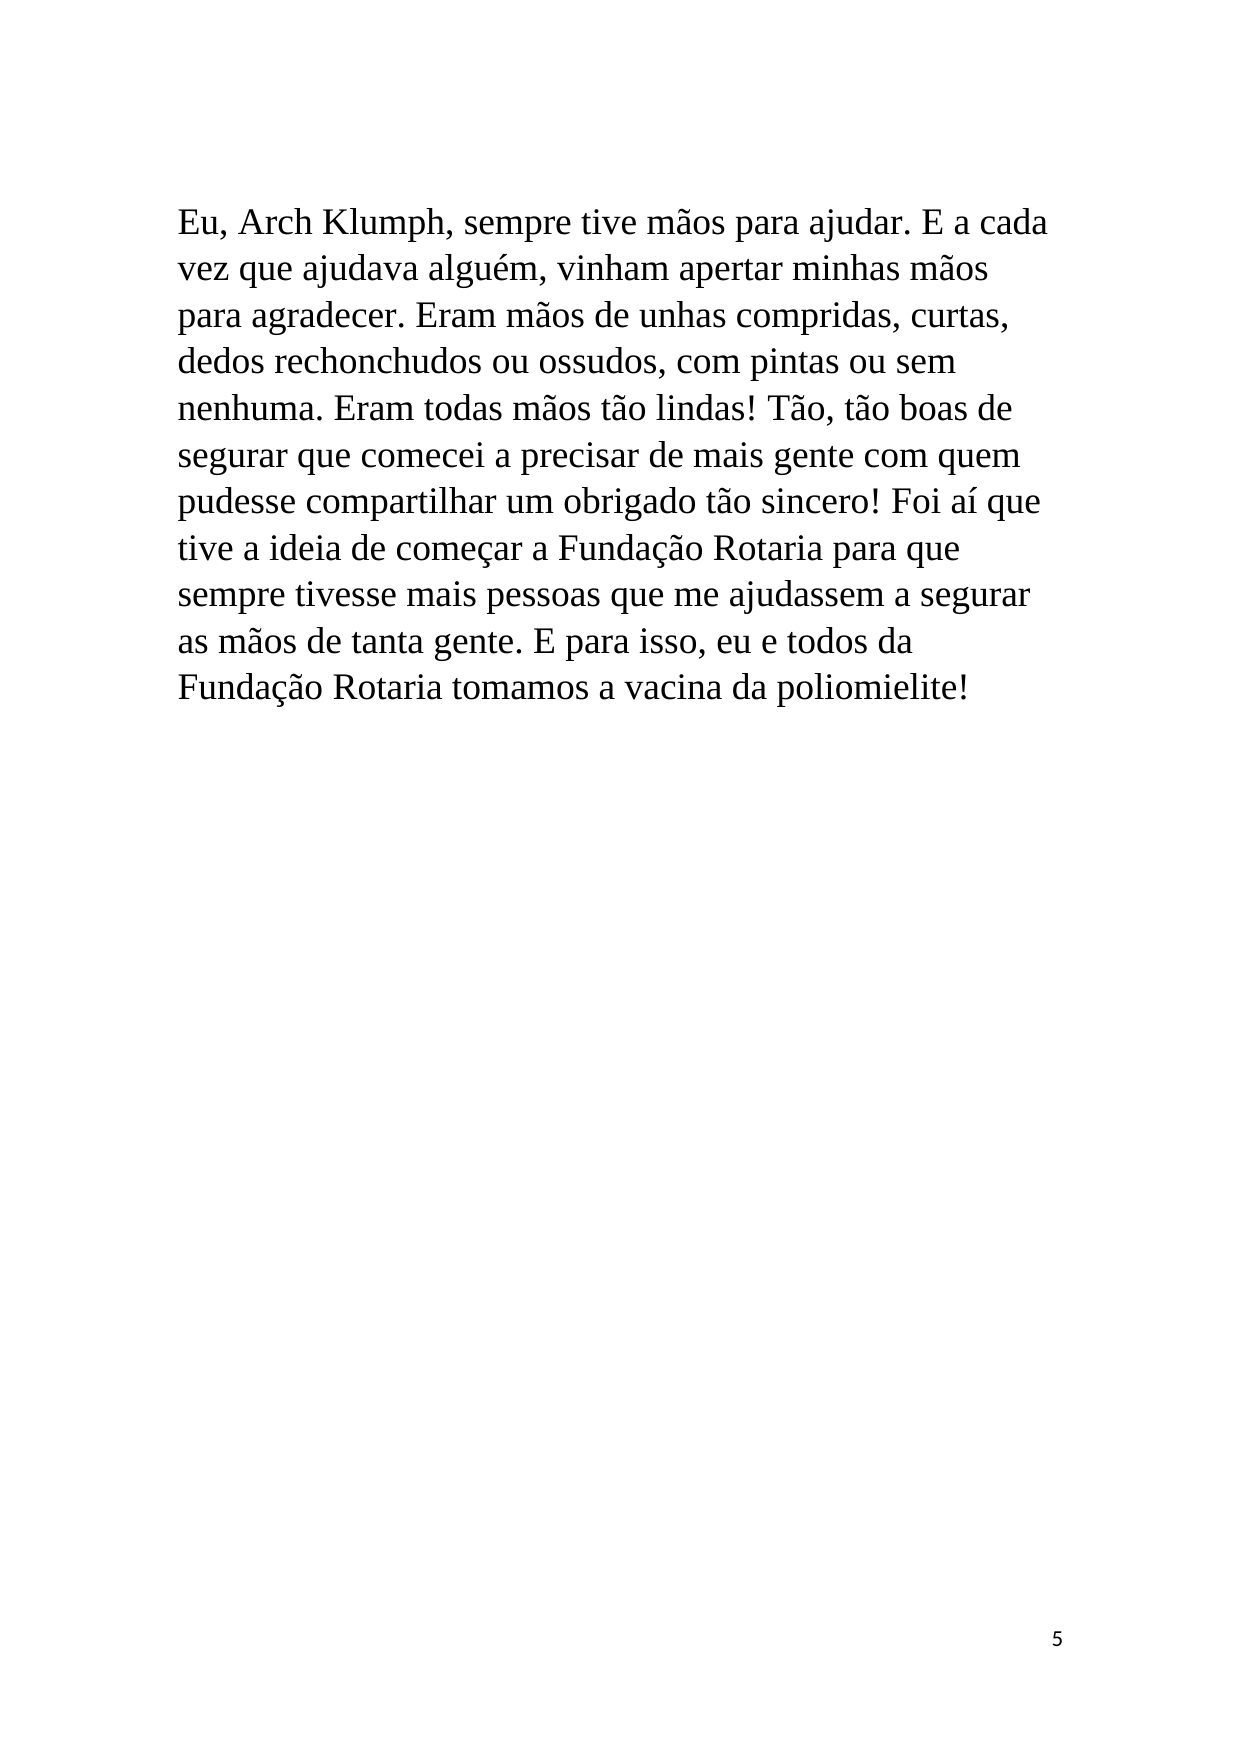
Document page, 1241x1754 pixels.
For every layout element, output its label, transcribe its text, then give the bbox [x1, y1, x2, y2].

text Eu, Arch Klumph, sempre tive mãos para ajudar. E a cada vez que ajudava alguém, vinham apertar minhas mãos para agradecer. Eram mãos de unhas compridas, curtas, dedos rechonchudos ou ossudos, com pintas ou sem nenhuma. Eram todas mãos tão lindas! Tão, tão boas de segurar que comecei a precisar de mais gente com quem pudesse compartilhar um obrigado tão sincero! Foi aí que tive a ideia de começar a Fundação Rotaria para que sempre tivesse mais pessoas que me ajudassem a segurar as mãos de tanta gente. E para isso, eu e todos da Fundação Rotaria tomamos a vacina da poliomielite! [177, 199, 1063, 708]
